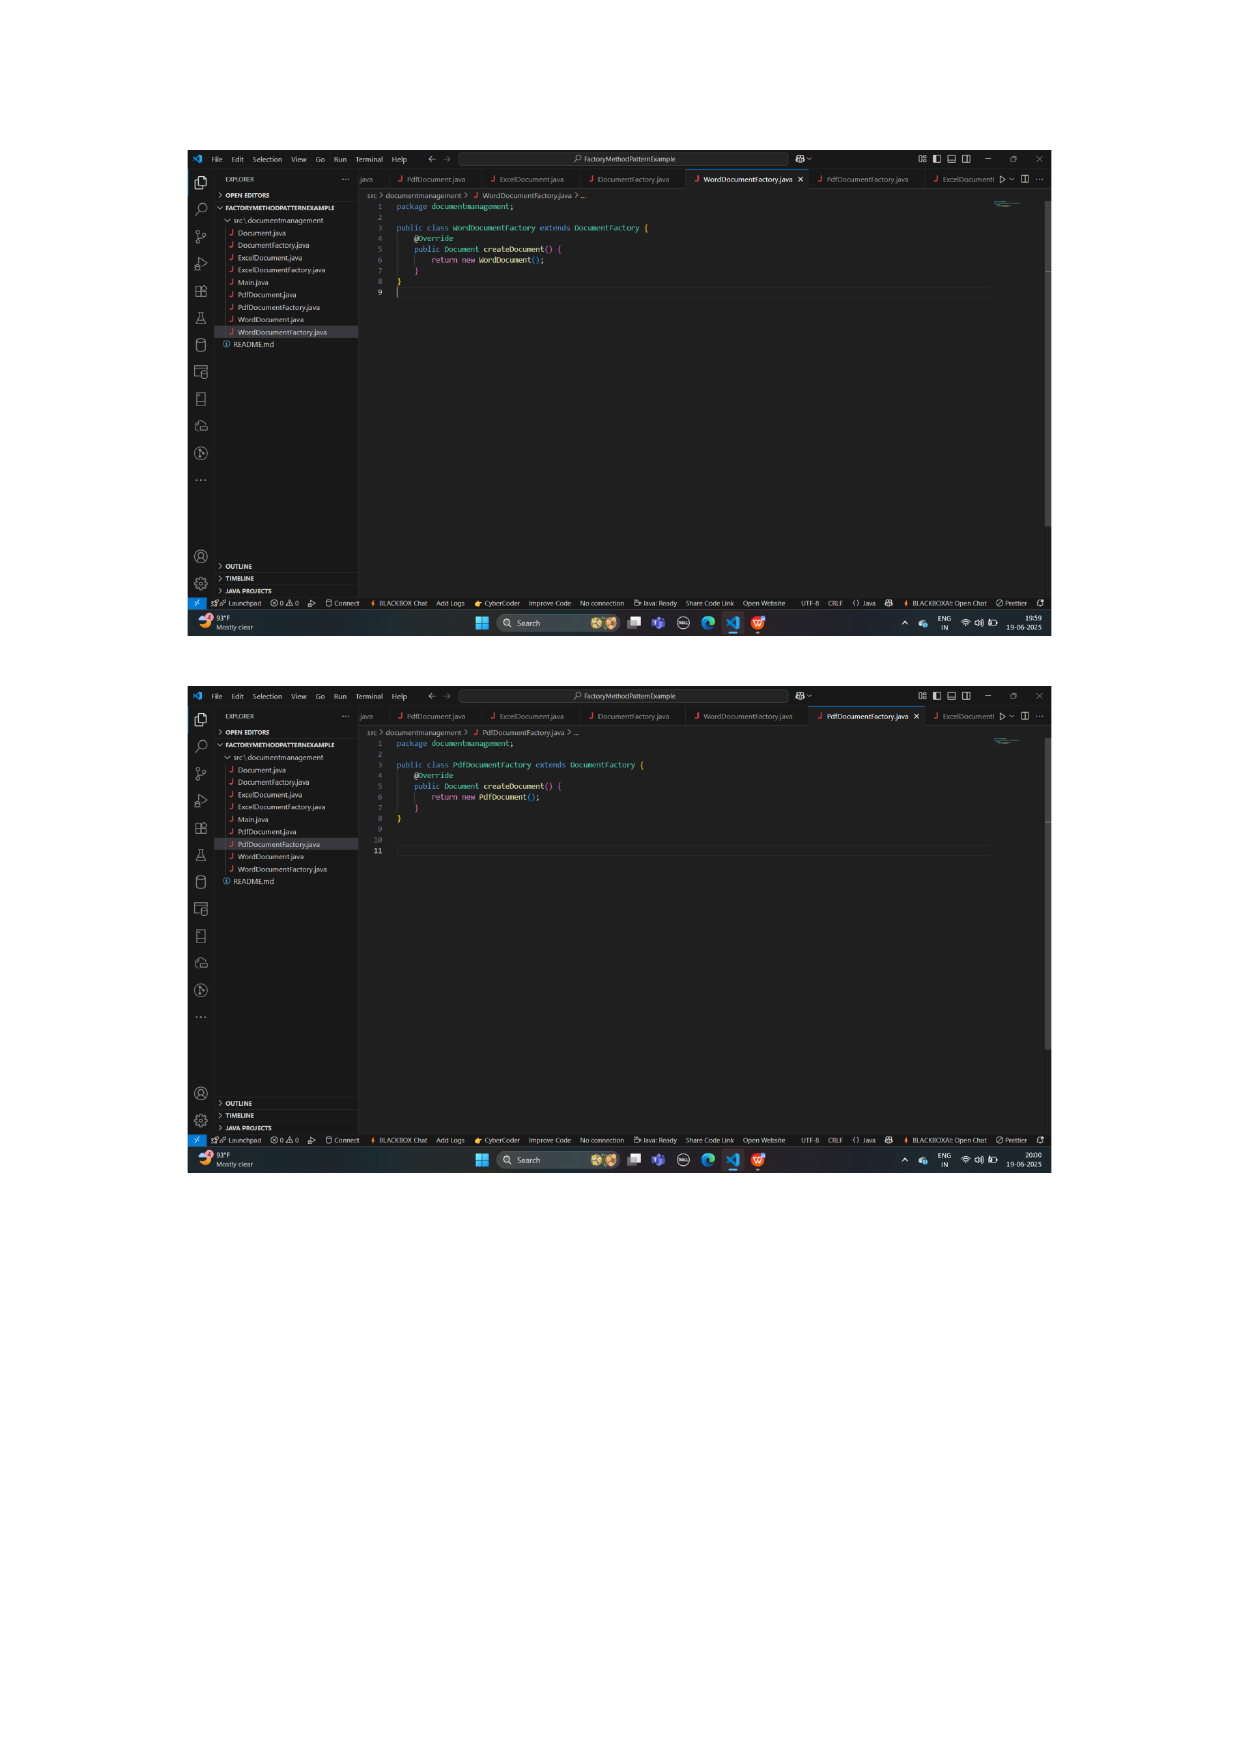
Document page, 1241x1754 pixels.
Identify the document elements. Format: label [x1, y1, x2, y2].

picture [187, 150, 1052, 636]
picture [187, 686, 1052, 1173]
